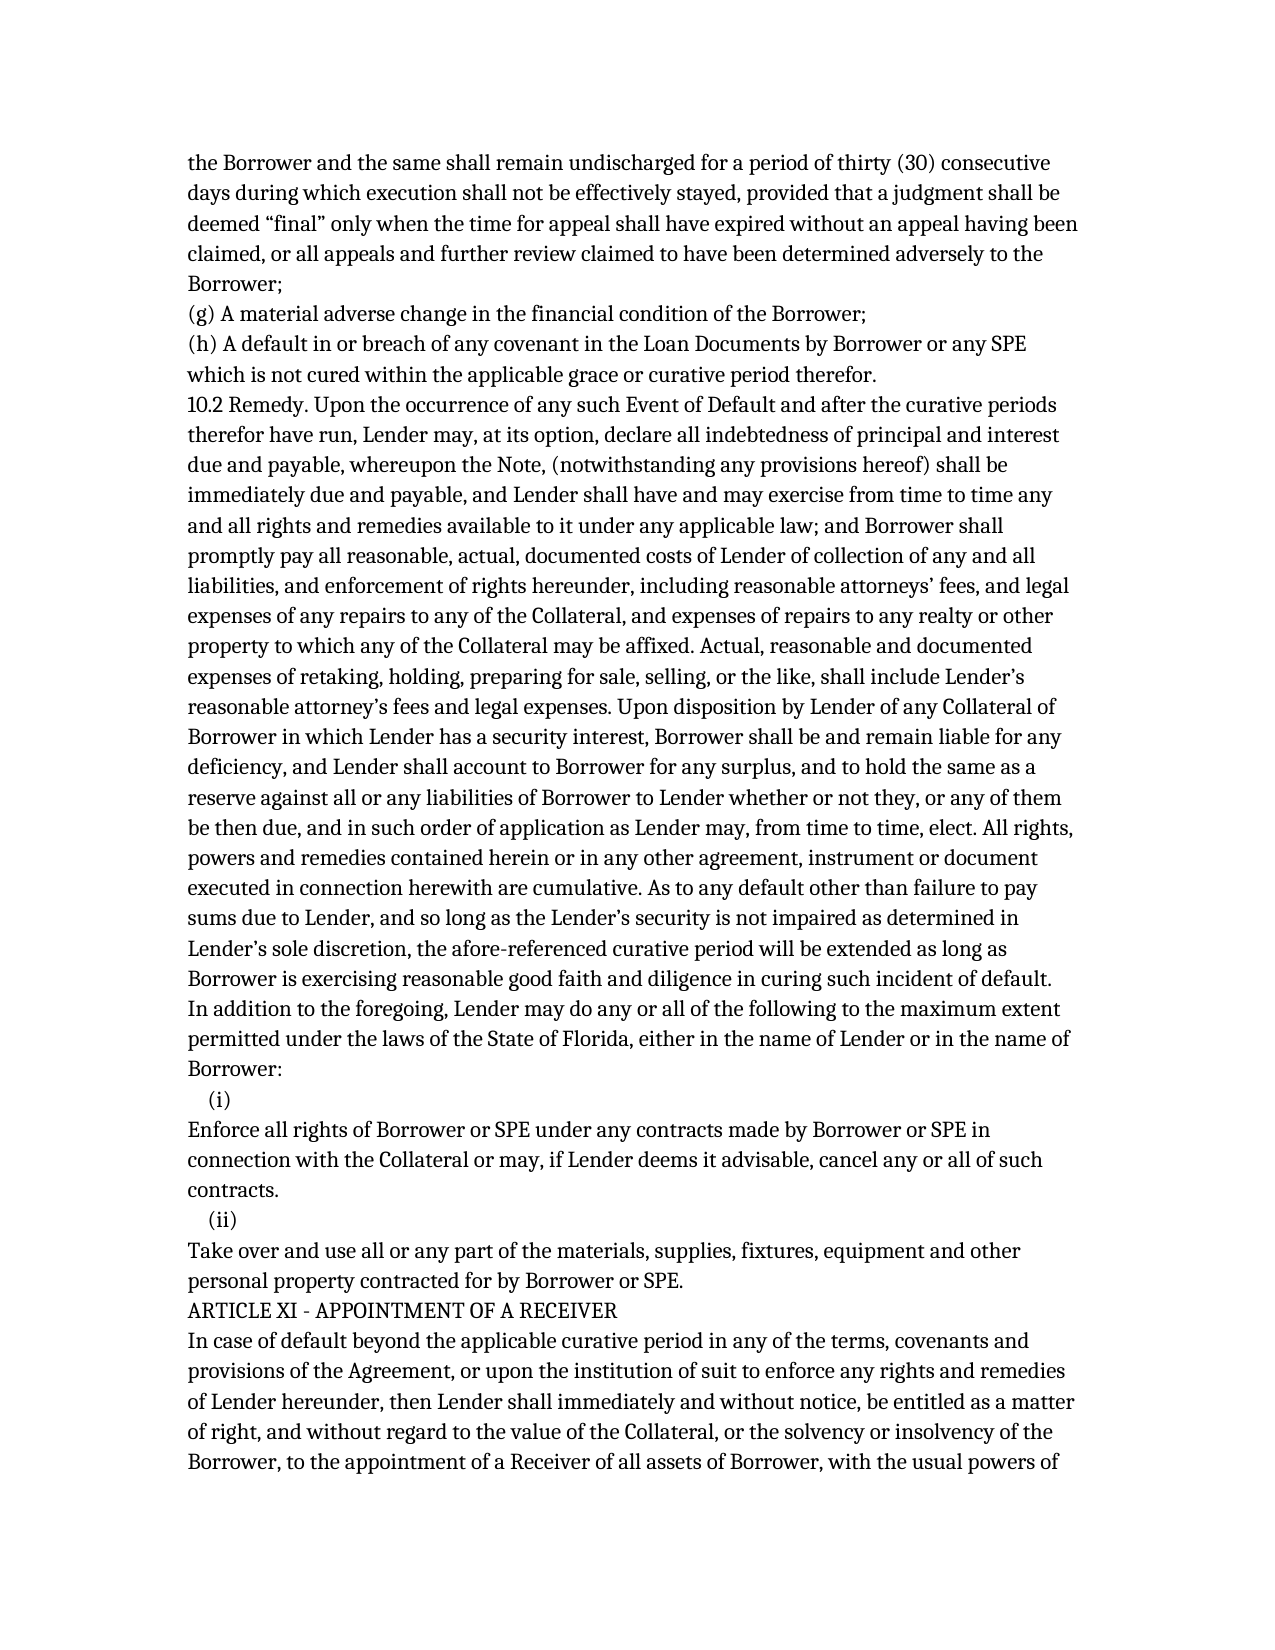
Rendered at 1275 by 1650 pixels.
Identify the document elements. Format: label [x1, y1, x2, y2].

text [187, 150, 1087, 1475]
